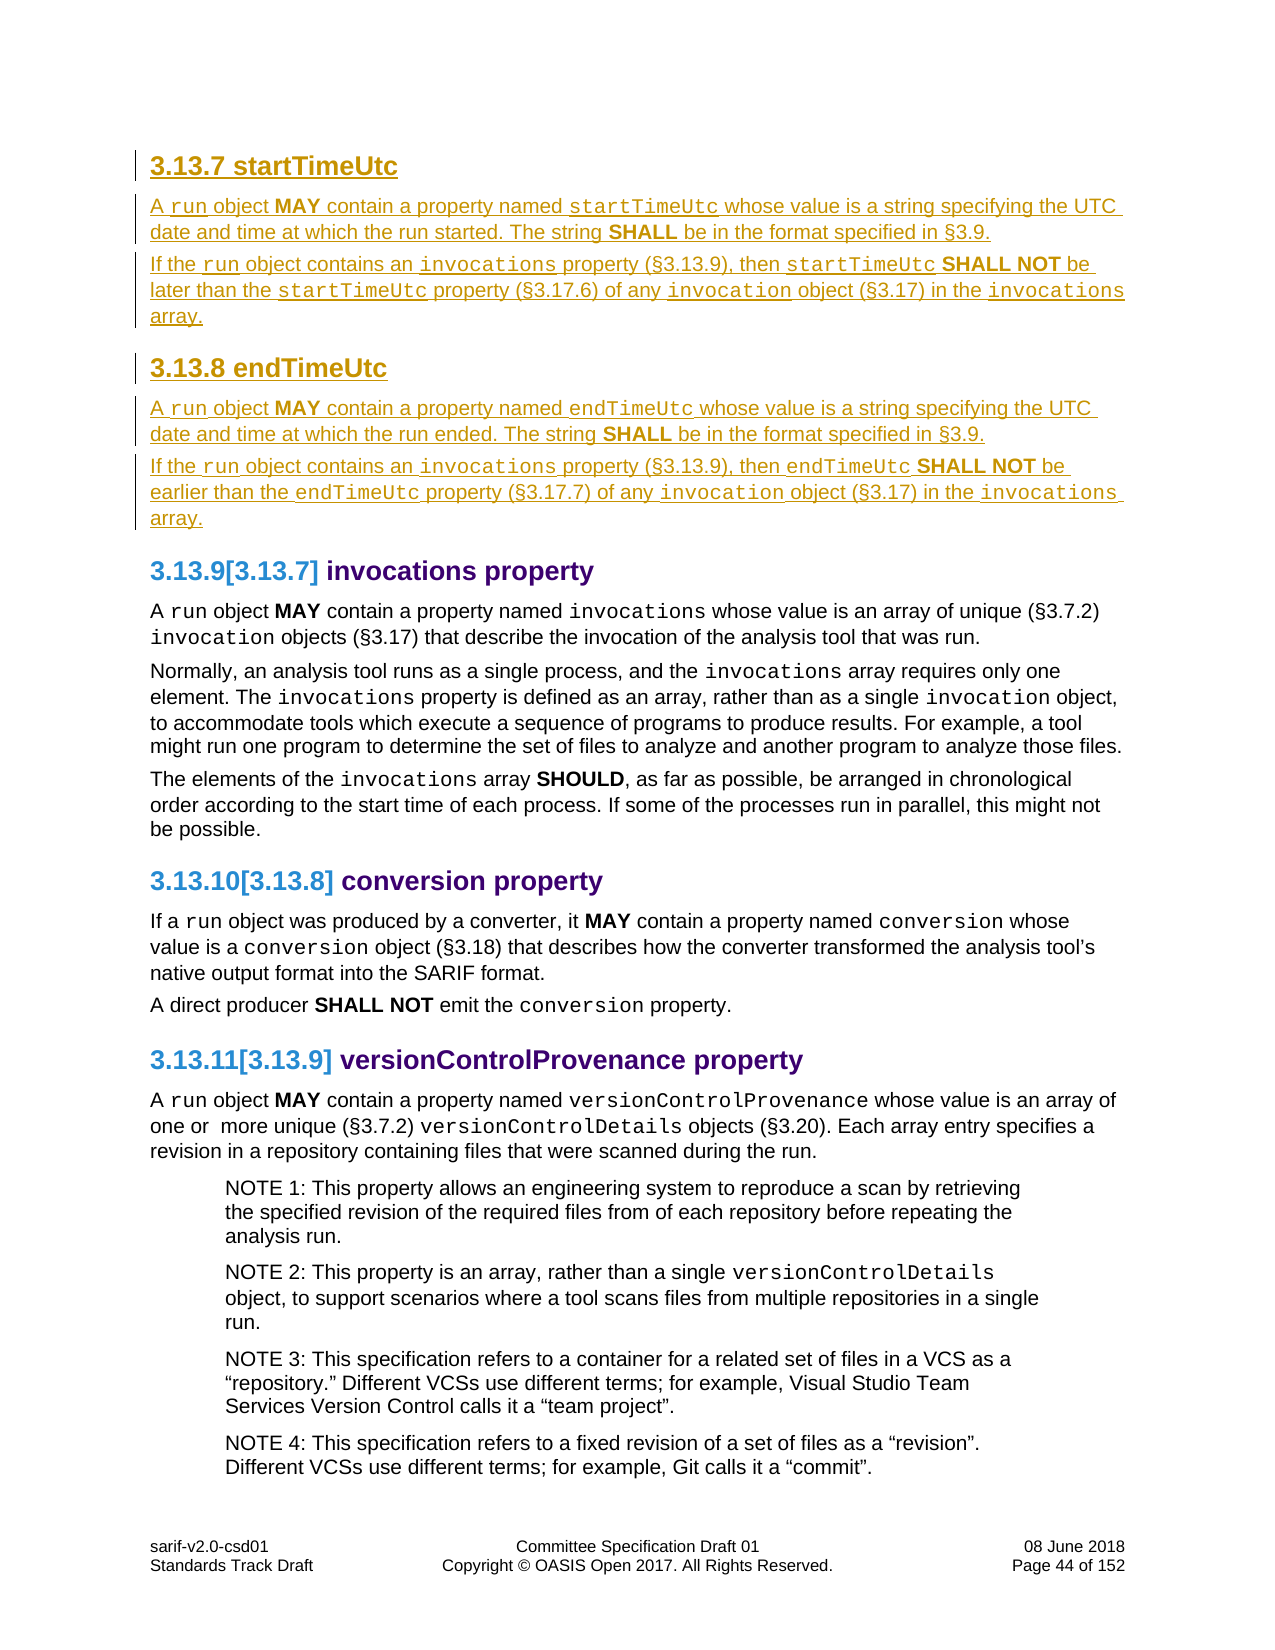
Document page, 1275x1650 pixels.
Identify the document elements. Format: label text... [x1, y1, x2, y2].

text NOTE 3: This specification refers to a container for a related set of files in a VCS as a “repository.” Different VCSs use different terms; for example, Visual Studio Team Services Version Control calls it a “team project”. [225, 1346, 1050, 1418]
text The elements of the invocations array SHOULD, as far as possible, be arranged in chronological order according to the start time of each process. If some of the processes run in parallel, this might not be possible. [150, 767, 1125, 840]
text A run object MAY contain a property named invocations whose value is an array of unique (§3.7.2) invocation objects (§3.17) that describe the invocation of the analysis tool that was run. [150, 599, 1125, 650]
text Normally, an analysis tool runs as a single process, and the invocations array requires only one element. The invocations property is defined as an array, rather than as a single invocation object, to accommodate tools which execute a sequence of programs to produce results. For example, a tool might run one program to determine the set of files to analyze and another program to analyze those files. [150, 659, 1125, 758]
text NOTE 2: This property is an array, rather than a single versionControlDetails object, to support scenarios where a tool scans files from multiple repositories in a single run. [225, 1260, 1050, 1334]
text A direct producer SHALL NOT emit the conversion property. [150, 993, 1125, 1019]
subtitle conversion property [150, 865, 1125, 897]
text NOTE 4: This specification refers to a fixed revision of a set of files as a “revision”. Different VCSs use different terms; for example, Git calls it a “commit”. [225, 1431, 1050, 1479]
subtitle invocations property [150, 555, 1125, 586]
text NOTE 1: This property allows an engineering system to reproduce a scan by retrieving the specified revision of the required files from of each repository before repeating the analysis run. [225, 1176, 1050, 1248]
text A run object MAY contain a property named versionControlProvenance whose value is an array of one or more unique (§3.7.2) versionControlDetails objects (§3.20). Each array entry specifies a revision in a repository containing files that were scanned during the run. [150, 1088, 1125, 1163]
subtitle versionControlProvenance property [150, 1044, 1125, 1075]
text If a run object was produced by a converter, it MAY contain a property named conversion whose value is a conversion object (§3.18) that describes how the converter transformed the analysis tool’s native output format into the SARIF format. [150, 909, 1125, 985]
